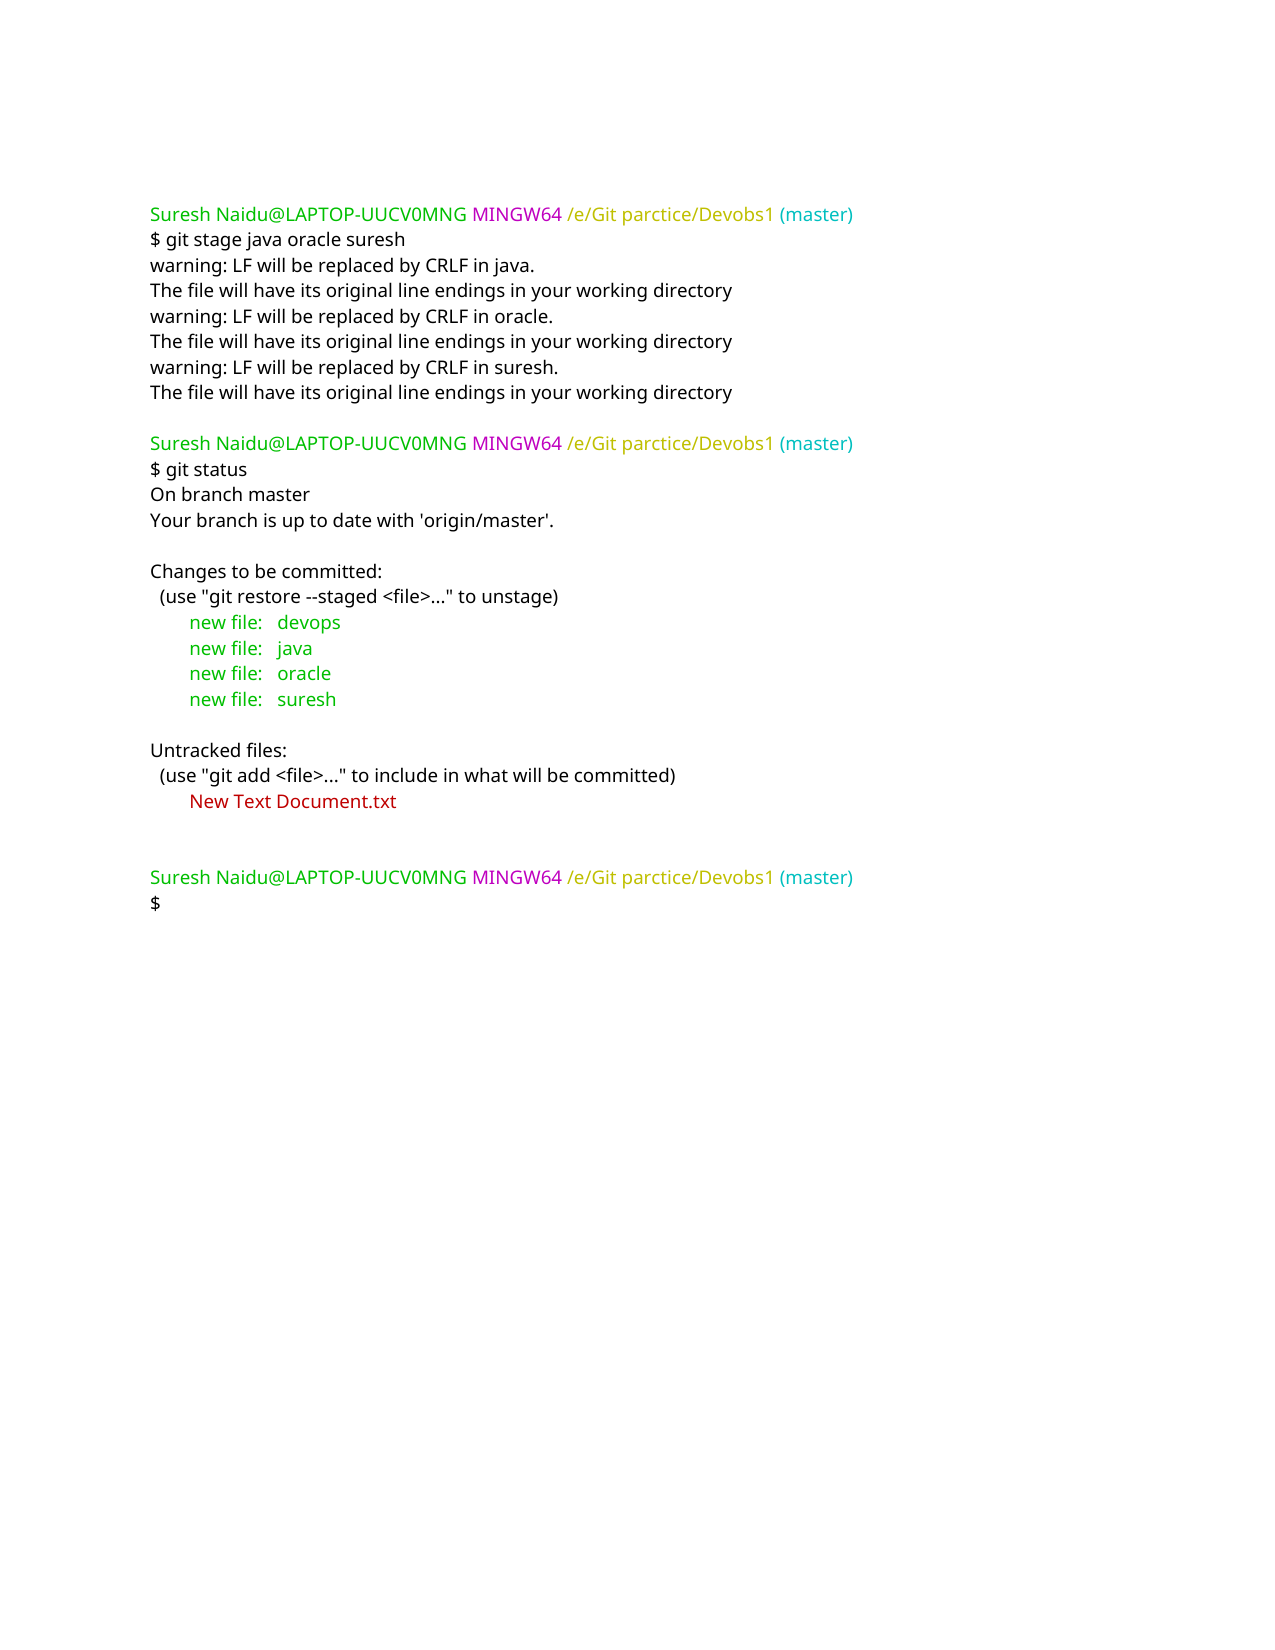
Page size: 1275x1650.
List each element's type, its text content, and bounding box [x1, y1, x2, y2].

text New Text Document.txt [150, 788, 1125, 813]
text new file: java [150, 635, 1125, 660]
text new file: suresh [150, 686, 1125, 711]
text Changes to be committed: [150, 558, 1125, 584]
text warning: LF will be replaced by CRLF in java. [150, 252, 1125, 278]
text The file will have its original line endings in your working directory [150, 329, 1125, 354]
text The file will have its original line endings in your working directory [150, 278, 1125, 303]
text On branch master [150, 482, 1125, 507]
text (use "git add <file>..." to include in what will be committed) [150, 762, 1125, 788]
text (use "git restore --staged <file>..." to unstage) [150, 584, 1125, 609]
text Suresh Naidu@LAPTOP-UUCV0MNG MINGW64 /e/Git parctice/Devobs1 (master) [150, 864, 1125, 890]
text warning: LF will be replaced by CRLF in oracle. [150, 303, 1125, 329]
text $ [150, 890, 1125, 916]
text new file: oracle [150, 660, 1125, 686]
text The file will have its original line endings in your working directory [150, 380, 1125, 405]
text new file: devops [150, 609, 1125, 635]
text Suresh Naidu@LAPTOP-UUCV0MNG MINGW64 /e/Git parctice/Devobs1 (master) [150, 201, 1125, 227]
text warning: LF will be replaced by CRLF in suresh. [150, 354, 1125, 380]
text $ git status [150, 456, 1125, 482]
text $ git stage java oracle suresh [150, 227, 1125, 252]
text Your branch is up to date with 'origin/master'. [150, 507, 1125, 533]
text Untracked files: [150, 737, 1125, 762]
text Suresh Naidu@LAPTOP-UUCV0MNG MINGW64 /e/Git parctice/Devobs1 (master) [150, 431, 1125, 456]
